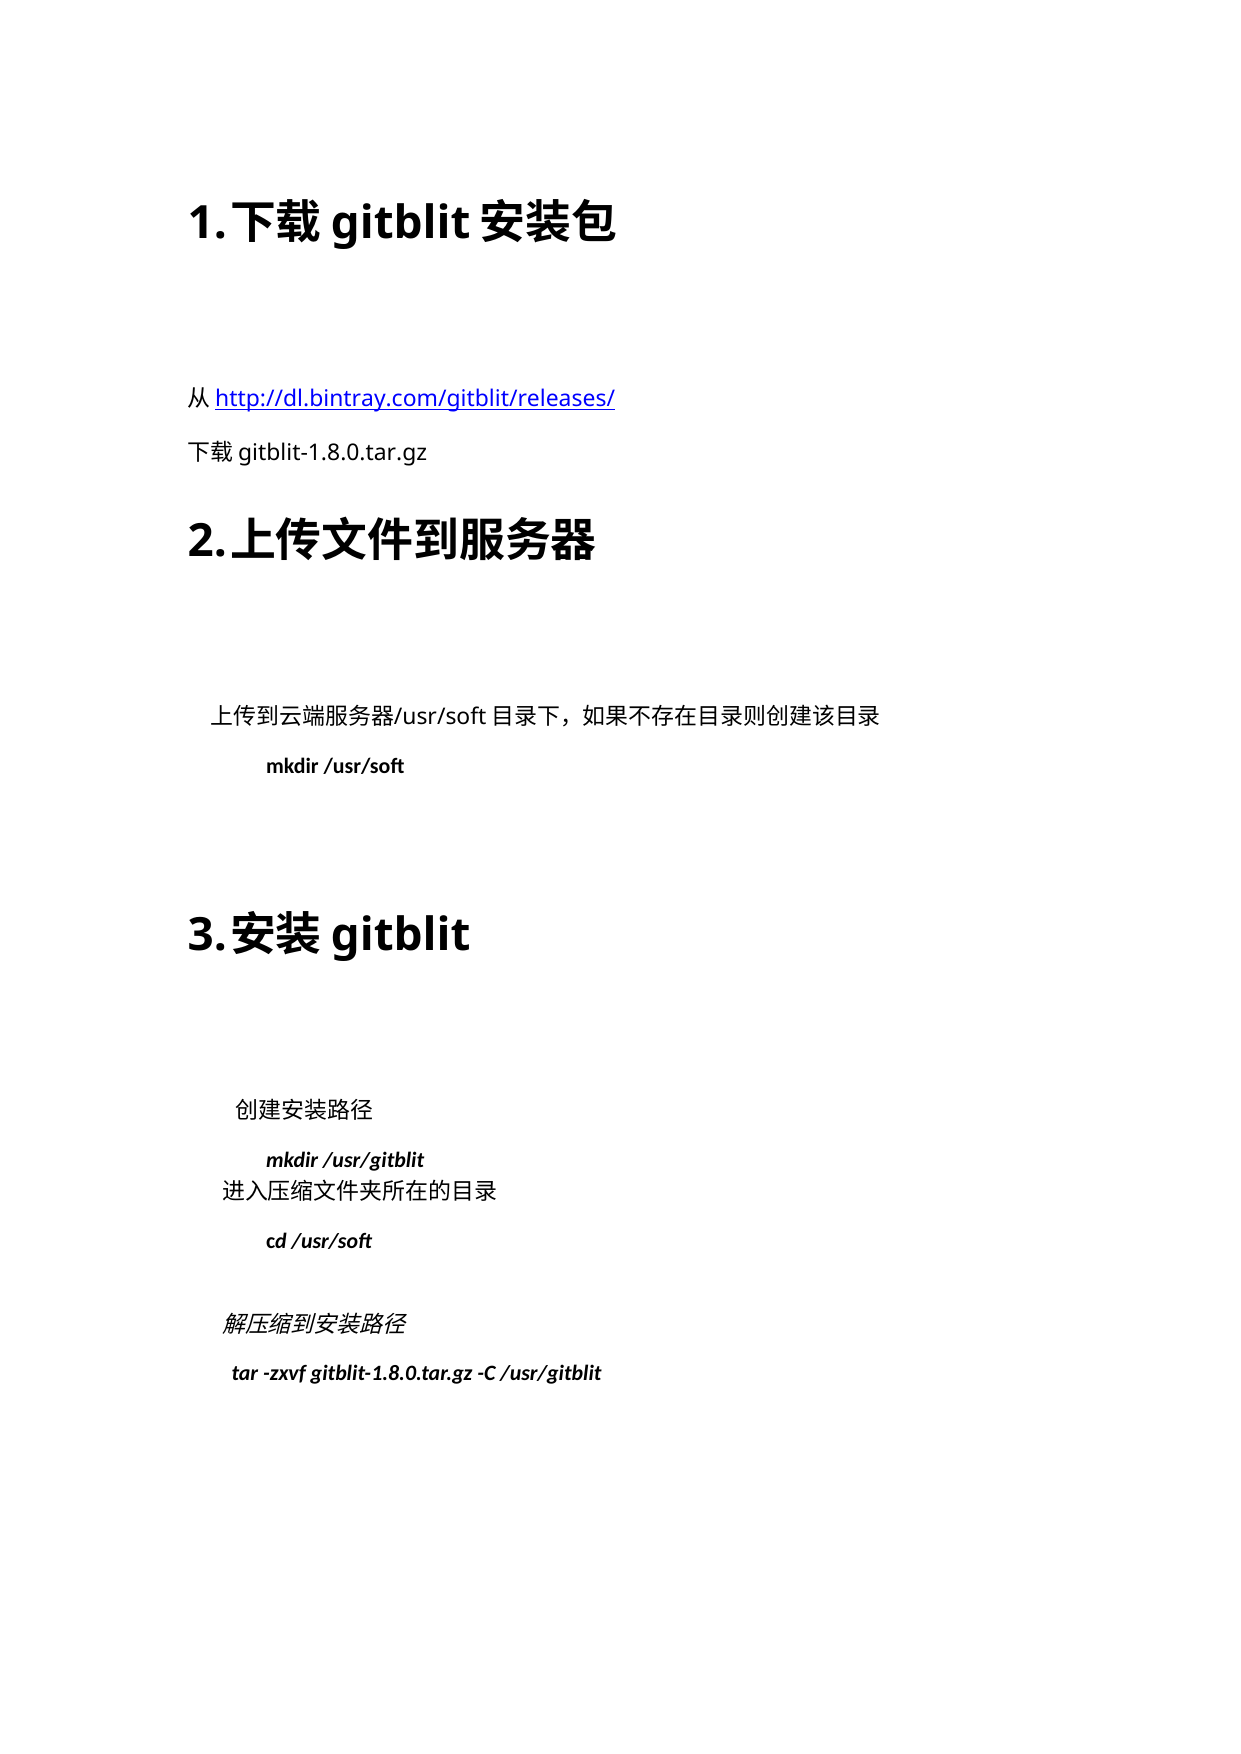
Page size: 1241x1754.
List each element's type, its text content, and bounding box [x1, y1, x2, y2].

text mkdir /usr/soft [244, 752, 1053, 778]
text 解压缩到安装路径 [187, 1306, 1053, 1339]
subtitle 安装gitblit [187, 897, 1053, 964]
subtitle 上传文件到服务器 [187, 503, 1053, 569]
text 上传到云端服务器/usr/soft目录下，如果不存在目录则创建该目录 [187, 698, 1053, 731]
text 下载gitblit-1.8.0.tar.gz [187, 434, 1053, 468]
subtitle 下载gitblit安装包 [187, 185, 1053, 252]
text tar -zxvf gitblit-1.8.0.tar.gz -C /usr/gitblit [187, 1359, 1053, 1386]
text cd /usr/soft [244, 1227, 1053, 1253]
list 创建安装路径 [230, 1092, 1053, 1125]
text mkdir /usr/gitblit [244, 1146, 1053, 1173]
text 从http://dl.bintray.com/gitblit/releases/ [187, 380, 1053, 413]
text 进入压缩文件夹所在的目录 [187, 1173, 1053, 1206]
